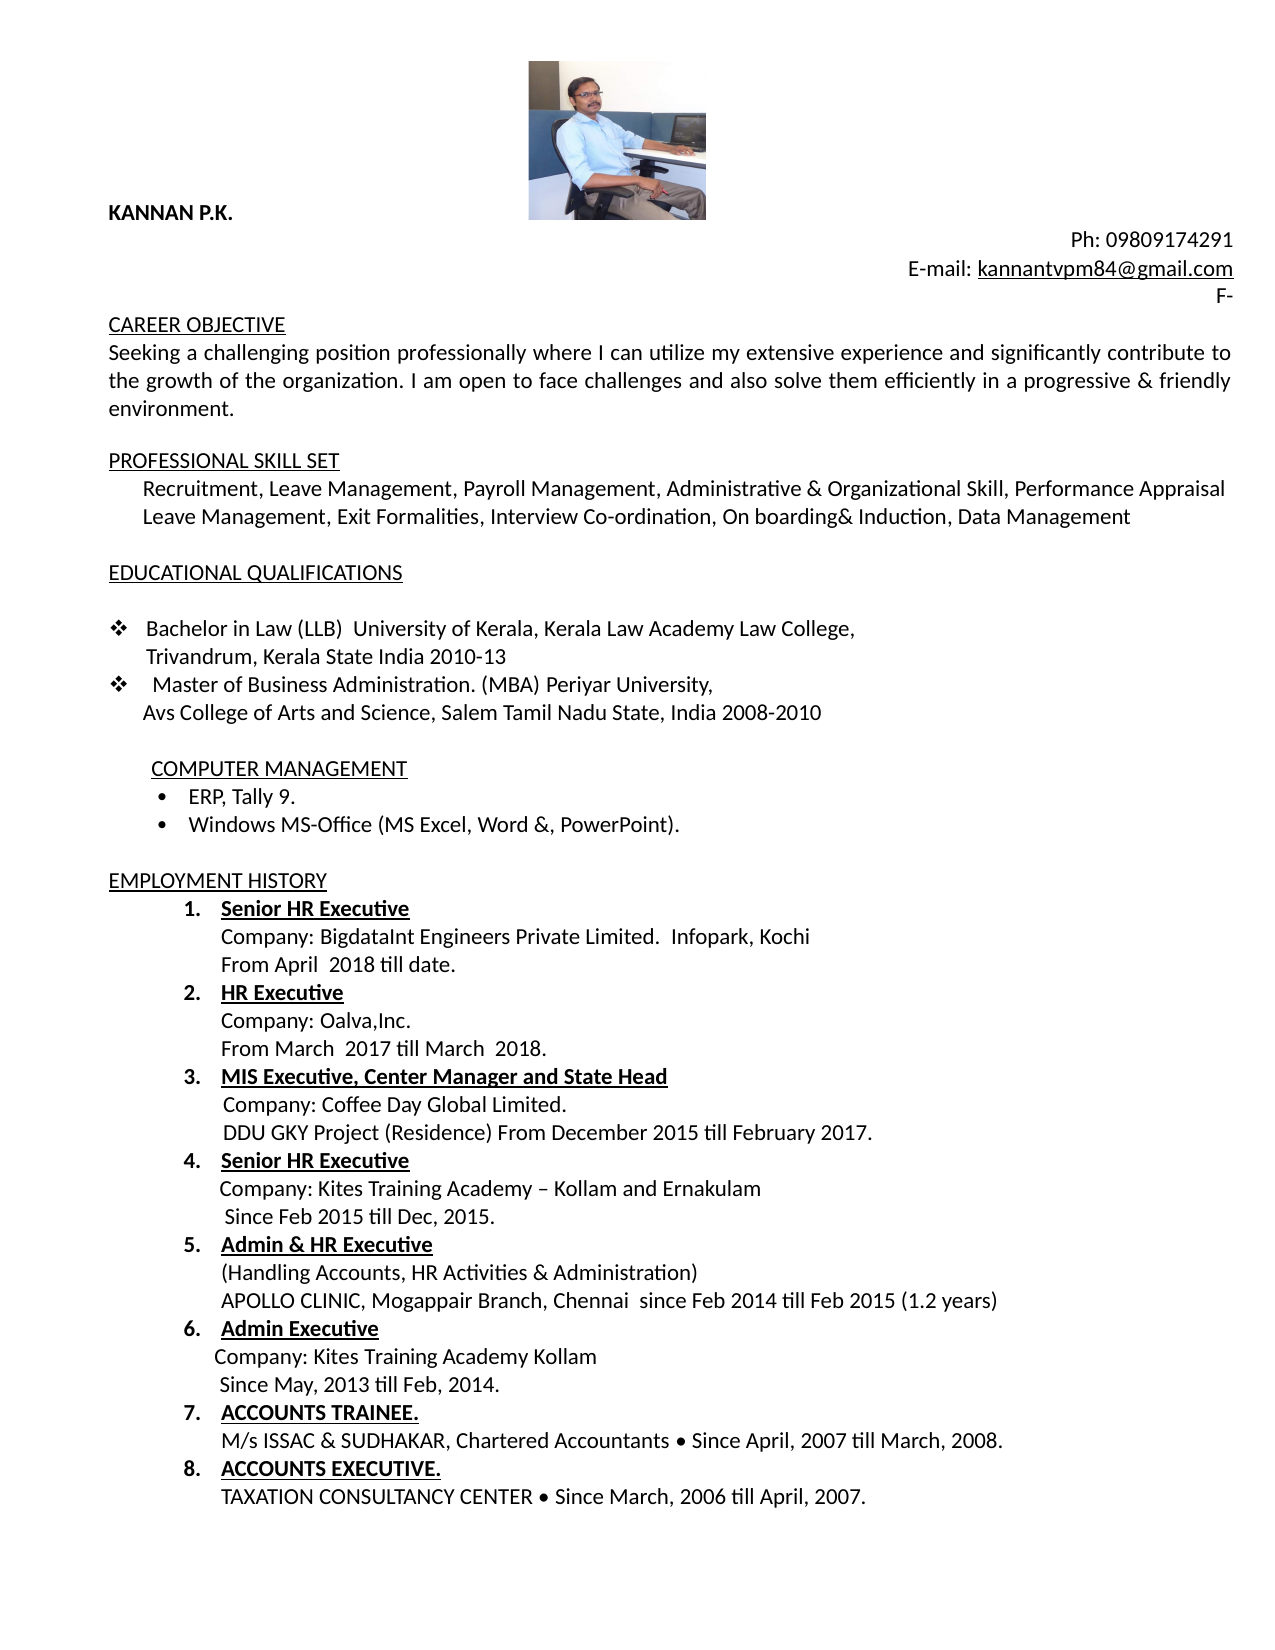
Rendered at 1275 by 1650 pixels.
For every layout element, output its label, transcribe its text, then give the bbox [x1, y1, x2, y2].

list mail: kannantvpm84@gmail.com [108, 254, 1233, 282]
text M/s ISSAC & SUDHAKAR, Chartered Accountants • Since April, 2007 till March, 2008. [146, 1426, 1233, 1454]
subtitle Seeking a challenging position professionally where I can utilize my extensive experience and significantly contribute to the growth of the organization. I am open to face challenges and also solve them efficiently in a progressive & friendly environment. [108, 338, 1233, 422]
text Company: Coffee Day Global Limited. [108, 1090, 1233, 1118]
picture [528, 61, 706, 220]
list Master of Business Administration. (MBA) Periyar University, [108, 670, 1233, 698]
list ERP, Tally 9. [158, 782, 1233, 810]
list ACCOUNTS EXECUTIVE. [183, 1454, 1233, 1482]
text EDUCATIONAL QUALIFICATIONS [108, 558, 1233, 586]
list Senior HR Executive [183, 894, 1233, 922]
list HR Executive [183, 978, 1233, 1006]
text PROFESSIONAL SKILL SET [108, 446, 1233, 474]
text From March 2017 till March 2018. [183, 1034, 1233, 1062]
list Company: BigdataInt Engineers Private Limited. Infopark, Kochi [221, 922, 1233, 950]
list MIS Executive, Center Manager and State Head [183, 1062, 1233, 1090]
list Leave Management, Exit Formalities, Interview Co-ordination, On boarding& Induction, Data Management [108, 502, 1233, 530]
list ACCOUNTS TRAINEE. [183, 1398, 1233, 1426]
list Admin Executive [183, 1314, 1233, 1342]
text (Handling Accounts, HR Activities & Administration) [193, 1258, 1233, 1286]
text APOLLO CLINIC, Mogappair Branch, Chennai since Feb 2014 till Feb 2015 (1.2 years) [146, 1286, 1233, 1314]
text From April 2018 till date. [146, 950, 1233, 978]
text EMPLOYMENT HISTORY [108, 866, 1233, 894]
list Recruitment, Leave Management, Payroll Management, Administrative & Organizational Skill, Performance Appraisal [108, 474, 1233, 502]
text TAXATION CONSULTANCY CENTER • Since March, 2006 till April, 2007. [146, 1482, 1233, 1511]
list Windows MS-Office (MS Excel, Word &, PowerPoint). [158, 810, 1233, 838]
text KANNAN P.K. [108, 61, 1233, 226]
text Since May, 2013 till Feb, 2014. [108, 1370, 1233, 1398]
text Trivandrum, Kerala State India 2010-13 [146, 642, 1233, 670]
text Ph: 09809174291 [108, 226, 1233, 254]
list Bachelor in Law (LLB) University of Kerala, Kerala Law Academy Law College, [108, 614, 1233, 642]
list Senior HR Executive [183, 1146, 1233, 1174]
text COMPUTER MANAGEMENT [108, 754, 1233, 782]
list Avs College of Arts and Science, Salem Tamil Nadu State, India 2008-2010 [108, 698, 1233, 726]
text DDU GKY Project (Residence) From December 2015 till February 2017. [183, 1118, 1233, 1146]
text Company: Kites Training Academy – Kollam and Ernakulam [108, 1174, 1233, 1202]
text CAREER OBJECTIVE [108, 310, 1233, 338]
text Since Feb 2015 till Dec, 2015. [183, 1202, 1233, 1230]
list Company: Oalva,Inc. [221, 1006, 1233, 1034]
list Admin & HR Executive [183, 1230, 1233, 1258]
text Company: Kites Training Academy Kollam [108, 1342, 1233, 1370]
